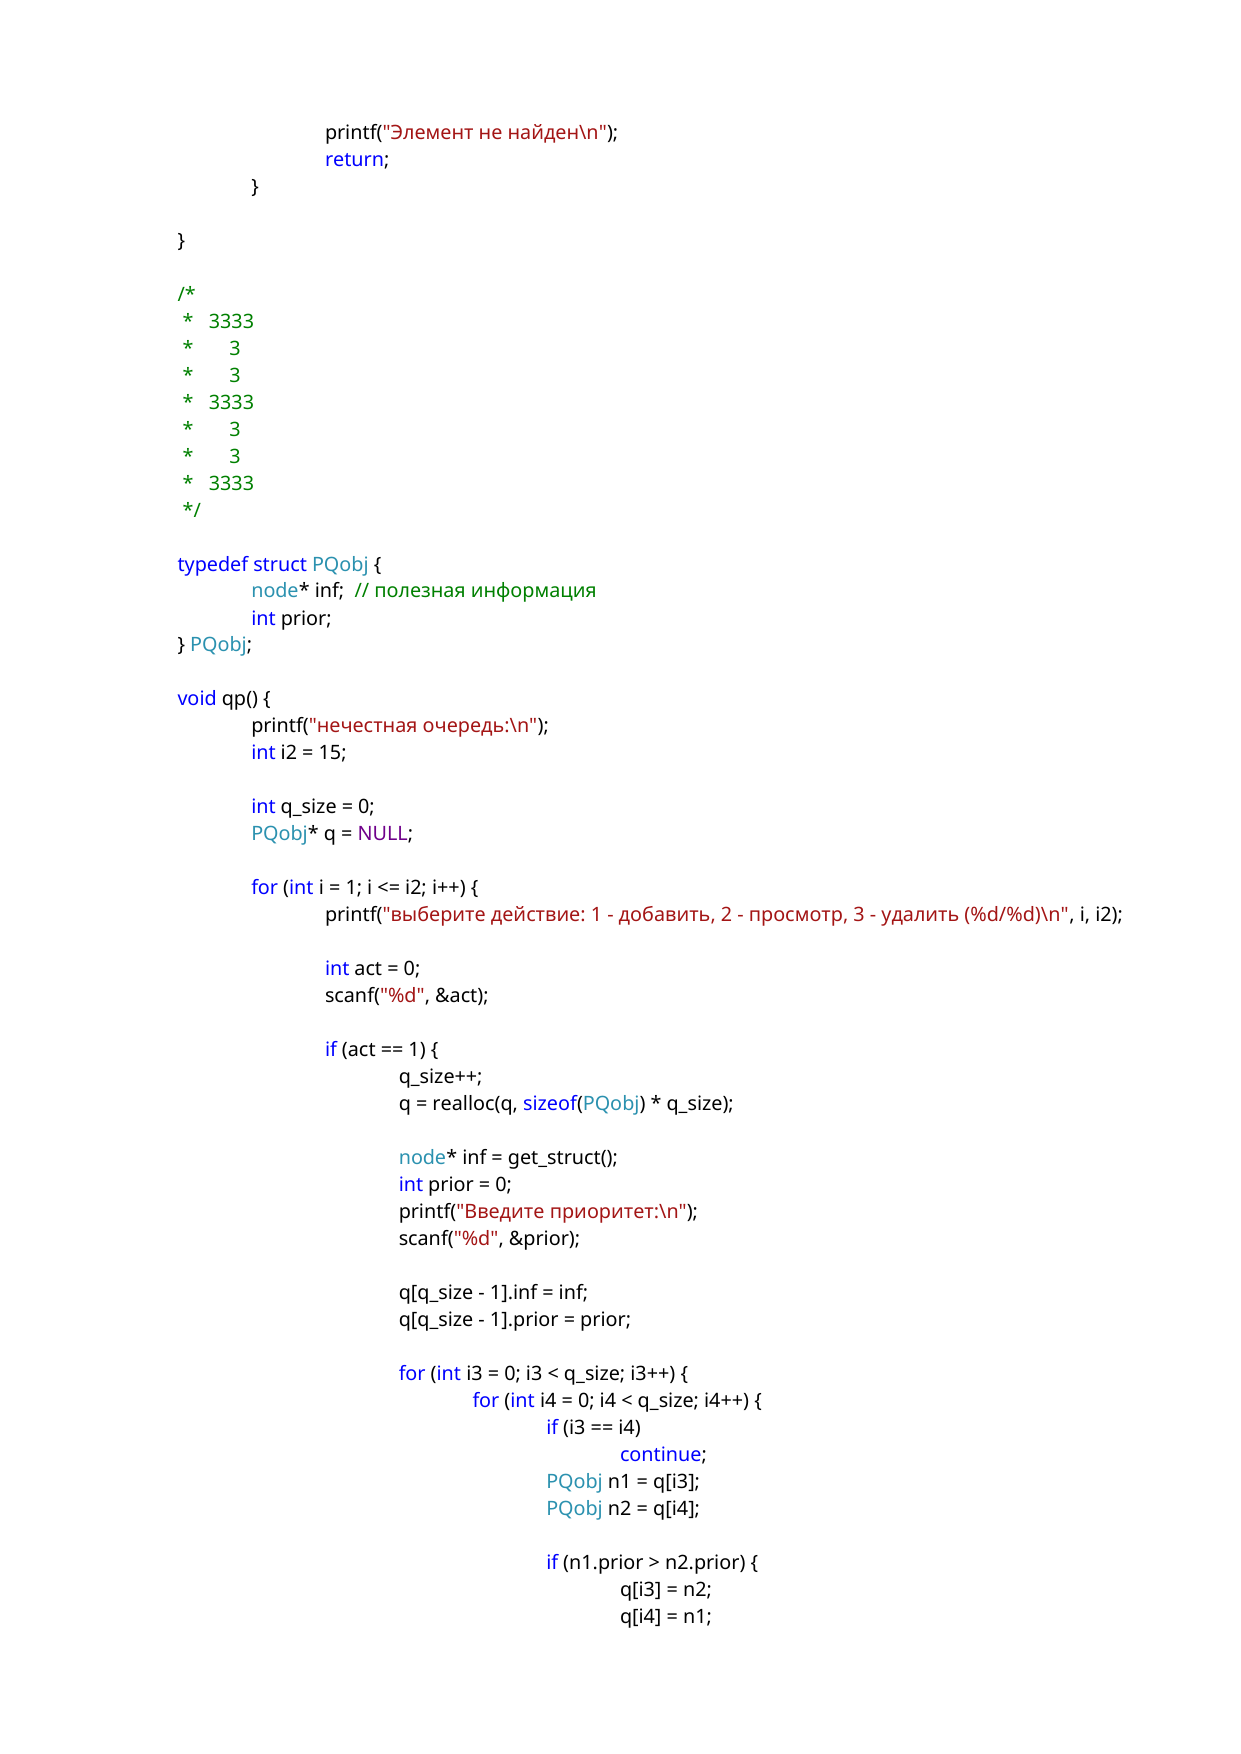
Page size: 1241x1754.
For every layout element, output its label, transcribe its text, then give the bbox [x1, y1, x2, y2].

text printf("Введите приоритет:\n"); [177, 1197, 1152, 1224]
text * 3 [177, 415, 1152, 442]
text PQobj* q = NULL; [177, 819, 1152, 847]
text return; [177, 145, 1152, 172]
text if (i3 == i4) [177, 1413, 1152, 1440]
text q[i3] = n2; [177, 1575, 1152, 1602]
text * 3 [177, 334, 1152, 361]
text void qp() { [177, 685, 1152, 712]
text for (int i3 = 0; i3 < q_size; i3++) { [177, 1359, 1152, 1386]
text /* [177, 280, 1152, 307]
text for (int i = 1; i <= i2; i++) { [177, 873, 1152, 901]
text q_size++; [177, 1062, 1152, 1089]
text printf("выберите действие: 1 - добавить, 2 - просмотр, 3 - удалить (%d/%d)\n", i, i2); [177, 901, 1152, 927]
text q[i4] = n1; [177, 1602, 1152, 1629]
text */ [177, 496, 1152, 523]
text * 3 [177, 361, 1152, 388]
text if (act == 1) { [177, 1035, 1152, 1062]
text } [177, 172, 1152, 199]
text * 3333 [177, 307, 1152, 334]
text typedef struct PQobj { [177, 550, 1152, 577]
text continue; [177, 1440, 1152, 1467]
text node* inf; // полезная информация [177, 577, 1152, 604]
text scanf("%d", &prior); [177, 1224, 1152, 1251]
text * 3333 [177, 388, 1152, 415]
text PQobj n2 = q[i4]; [177, 1494, 1152, 1521]
text q = realloc(q, sizeof(PQobj) * q_size); [177, 1089, 1152, 1116]
text printf("нечестная очередь:\n"); [177, 712, 1152, 739]
text int prior; [177, 604, 1152, 631]
text int prior = 0; [177, 1170, 1152, 1197]
text * 3333 [177, 469, 1152, 496]
text printf("Элемент не найден\n"); [177, 118, 1152, 145]
text q[q_size - 1].inf = inf; [177, 1278, 1152, 1305]
text * 3 [177, 442, 1152, 469]
text int i2 = 15; [177, 739, 1152, 766]
text int q_size = 0; [177, 793, 1152, 819]
text node* inf = get_struct(); [177, 1143, 1152, 1170]
text PQobj n1 = q[i3]; [177, 1467, 1152, 1494]
text for (int i4 = 0; i4 < q_size; i4++) { [177, 1386, 1152, 1413]
text } PQobj; [177, 631, 1152, 658]
text int act = 0; [177, 954, 1152, 981]
text } [177, 226, 1152, 253]
text q[q_size - 1].prior = prior; [177, 1305, 1152, 1332]
text scanf("%d", &act); [177, 981, 1152, 1008]
text if (n1.prior > n2.prior) { [177, 1548, 1152, 1575]
